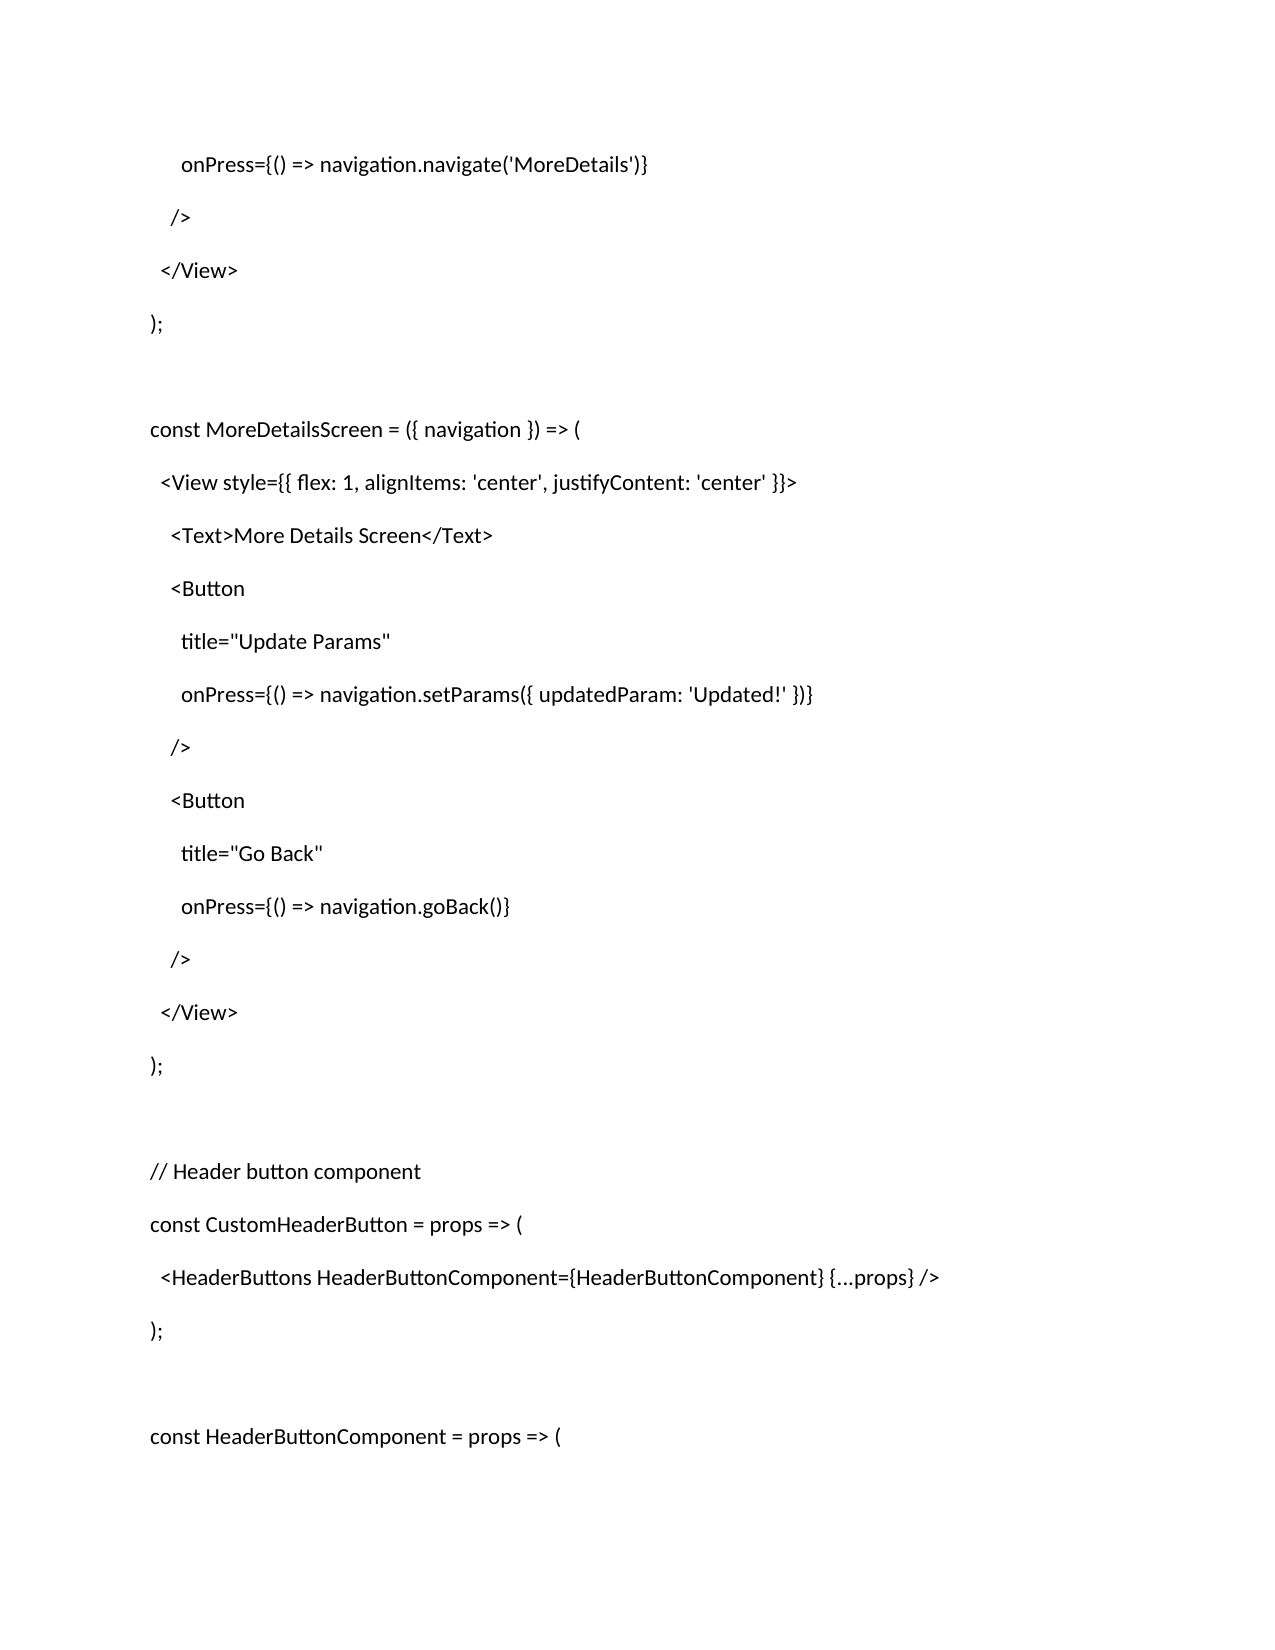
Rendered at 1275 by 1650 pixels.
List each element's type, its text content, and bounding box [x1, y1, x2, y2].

text title="Update Params" [150, 627, 1125, 655]
text ); [150, 309, 1125, 337]
text <Button [150, 786, 1125, 814]
text title="Go Back" [150, 839, 1125, 867]
text const CustomHeaderButton = props => ( [150, 1210, 1125, 1238]
text /> [150, 945, 1125, 973]
text <Button [150, 574, 1125, 602]
text const MoreDetailsScreen = ({ navigation }) => ( [150, 415, 1125, 443]
text onPress={() => navigation.navigate('MoreDetails')} [150, 150, 1125, 178]
text const HeaderButtonComponent = props => ( [150, 1422, 1125, 1451]
text /> [150, 733, 1125, 761]
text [150, 468, 1125, 496]
text ); [150, 1051, 1125, 1079]
text // Header button component [150, 1157, 1125, 1185]
text <Text>More Details Screen</Text> [150, 521, 1125, 549]
text onPress={() => navigation.goBack()} [150, 892, 1125, 920]
text <HeaderButtons HeaderButtonComponent={HeaderButtonComponent} {...props} /> [150, 1263, 1125, 1291]
text ); [150, 1316, 1125, 1344]
text /> [150, 203, 1125, 231]
text </View> [150, 998, 1125, 1026]
text </View> [150, 256, 1125, 284]
text onPress={() => navigation.setParams({ updatedParam: 'Updated!' })} [150, 680, 1125, 708]
